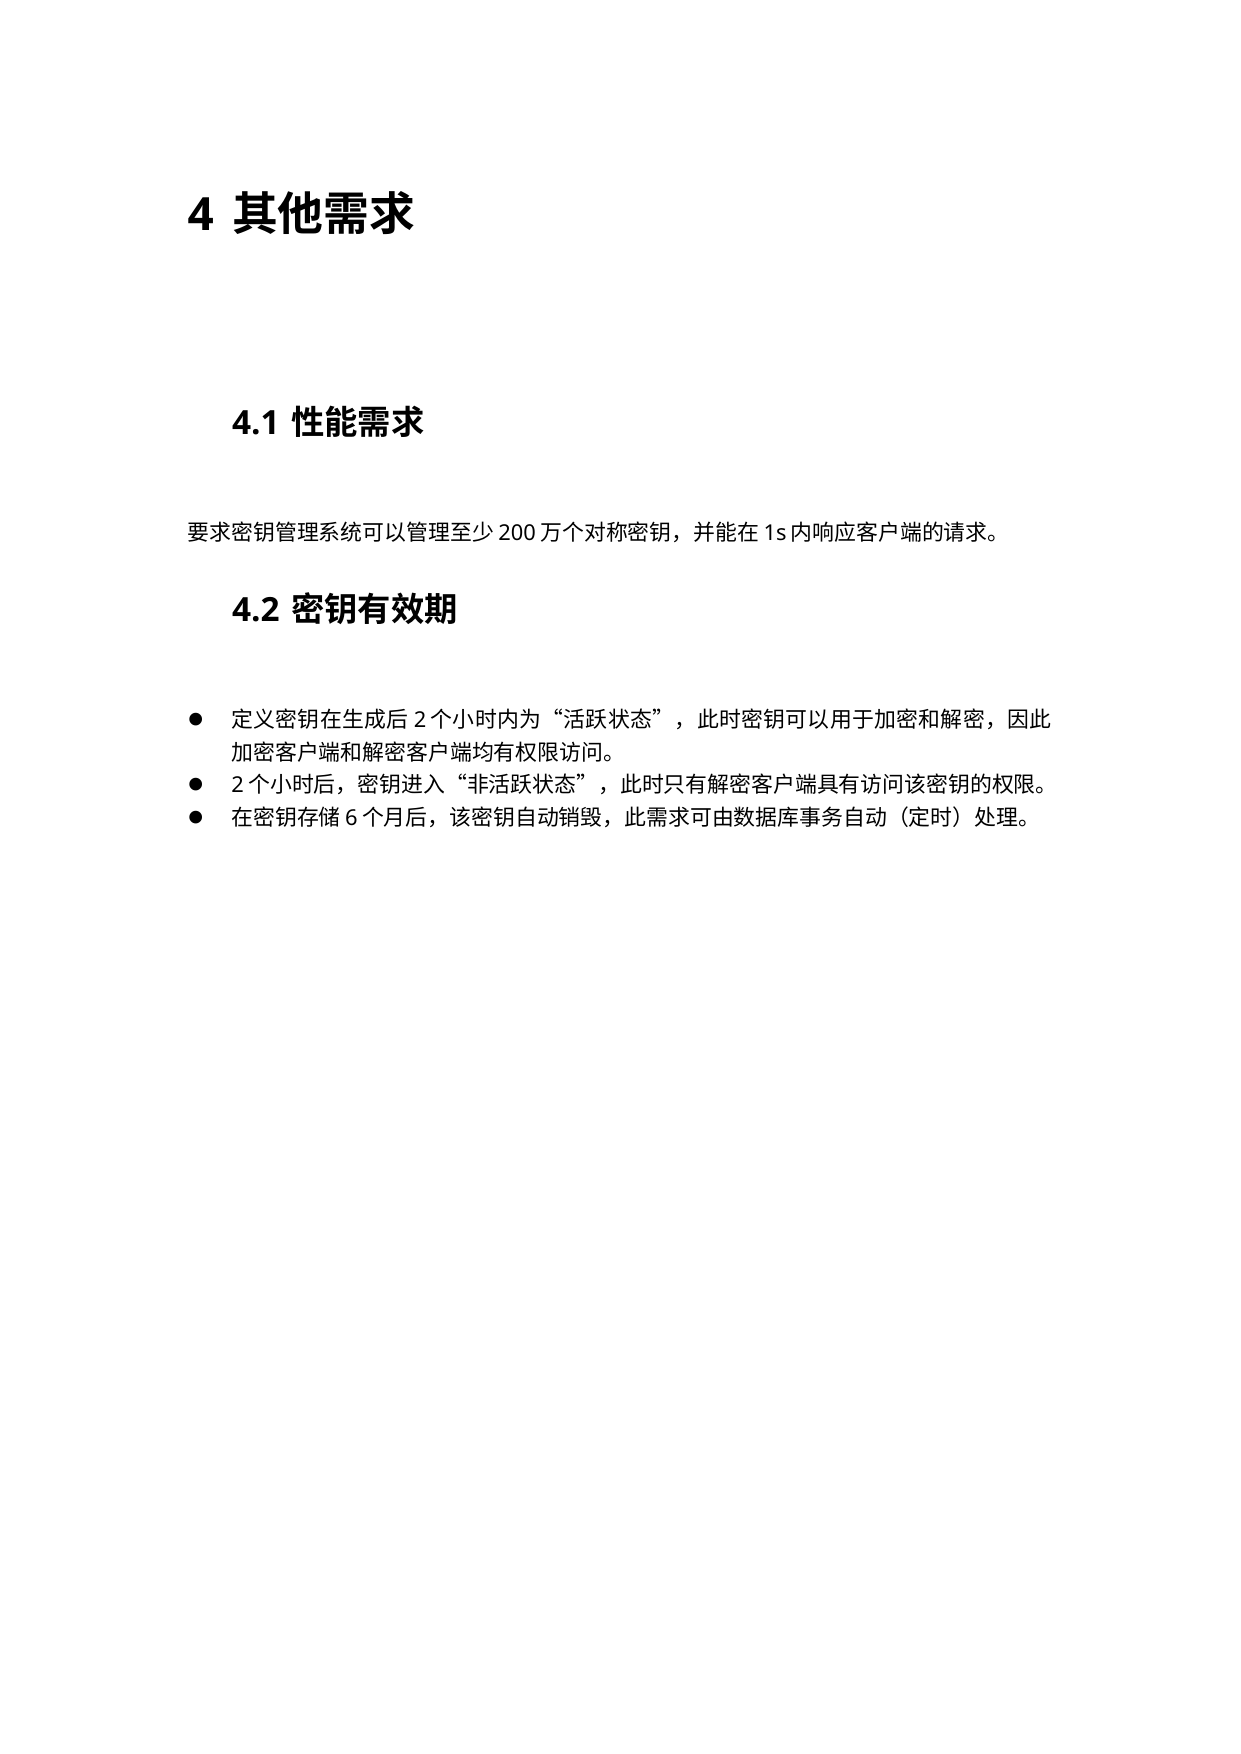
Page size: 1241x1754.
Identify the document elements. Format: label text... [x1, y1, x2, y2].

list 定义密钥在生成后2个小时内为“活跃状态”，此时密钥可以用于加密和解密，因此加密客户端和解密客户端均有权限访问。 [187, 702, 1053, 767]
list 在密钥存储6个月后，该密钥自动销毁，此需求可由数据库事务自动（定时）处理。 [187, 799, 1053, 832]
list 2个小时后，密钥进入“非活跃状态”，此时只有解密客户端具有访问该密钥的权限。 [187, 767, 1053, 799]
text 要求密钥管理系统可以管理至少200万个对称密钥，并能在1s内响应客户端的请求。 [187, 515, 1053, 547]
subtitle 其他需求 [187, 162, 1053, 259]
subtitle 密钥有效期 [232, 574, 1053, 639]
subtitle 性能需求 [232, 388, 1053, 453]
